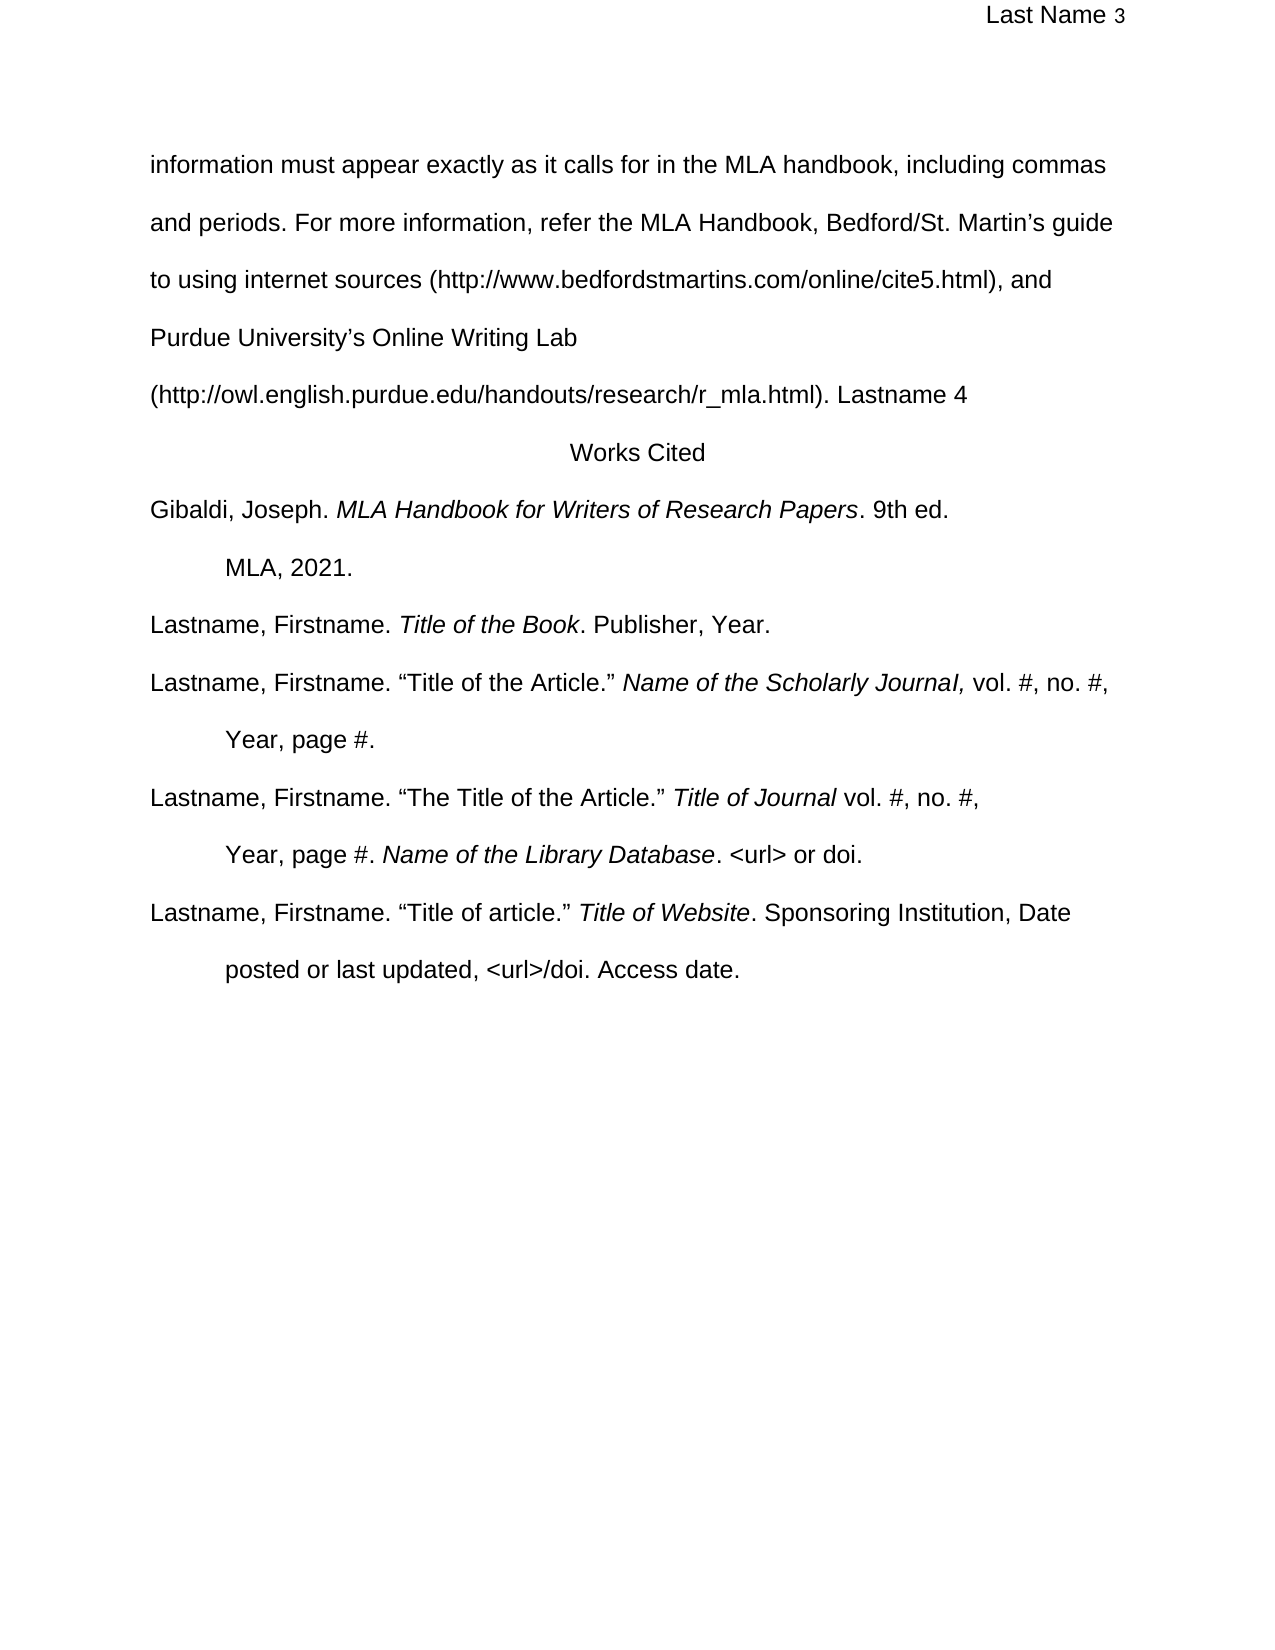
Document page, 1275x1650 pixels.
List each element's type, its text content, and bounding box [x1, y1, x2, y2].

text Works Cited [150, 437, 1125, 466]
text Year, page #. Name of the Library Database. <url> or doi. [150, 840, 1125, 869]
text posted or last updated, <url>/doi. Access date. [150, 955, 1125, 984]
text information must appear exactly as it calls for in the MLA handbook, including commas and periods. For more information, refer the MLA Handbook, Bedford/St. Martin’s guide to using internet sources (http://www.bedfordstmartins.com/online/cite5.html), and Purdue University’s Online Writing Lab (http://owl.english.purdue.edu/handouts/research/r_mla.html). Lastname 4 [150, 150, 1125, 409]
text MLA, 2021. [150, 552, 1125, 581]
text Lastname, Firstname. “The Title of the Article.” Title of Journal vol. #, no. #, [150, 782, 1125, 811]
text Lastname, Firstname. “Title of the Article.” Name of the Scholarly JournaI, vol. #, no. #, [150, 667, 1125, 696]
text Gibaldi, Joseph. MLA Handbook for Writers of Research Papers. 9th ed. [150, 495, 1125, 524]
text Year, page #. [150, 725, 1125, 754]
text Lastname, Firstname. “Title of article.” Title of Website. Sponsoring Institution, Date [150, 897, 1125, 926]
text Lastname, Firstname. Title of the Book. Publisher, Year. [150, 610, 1125, 639]
